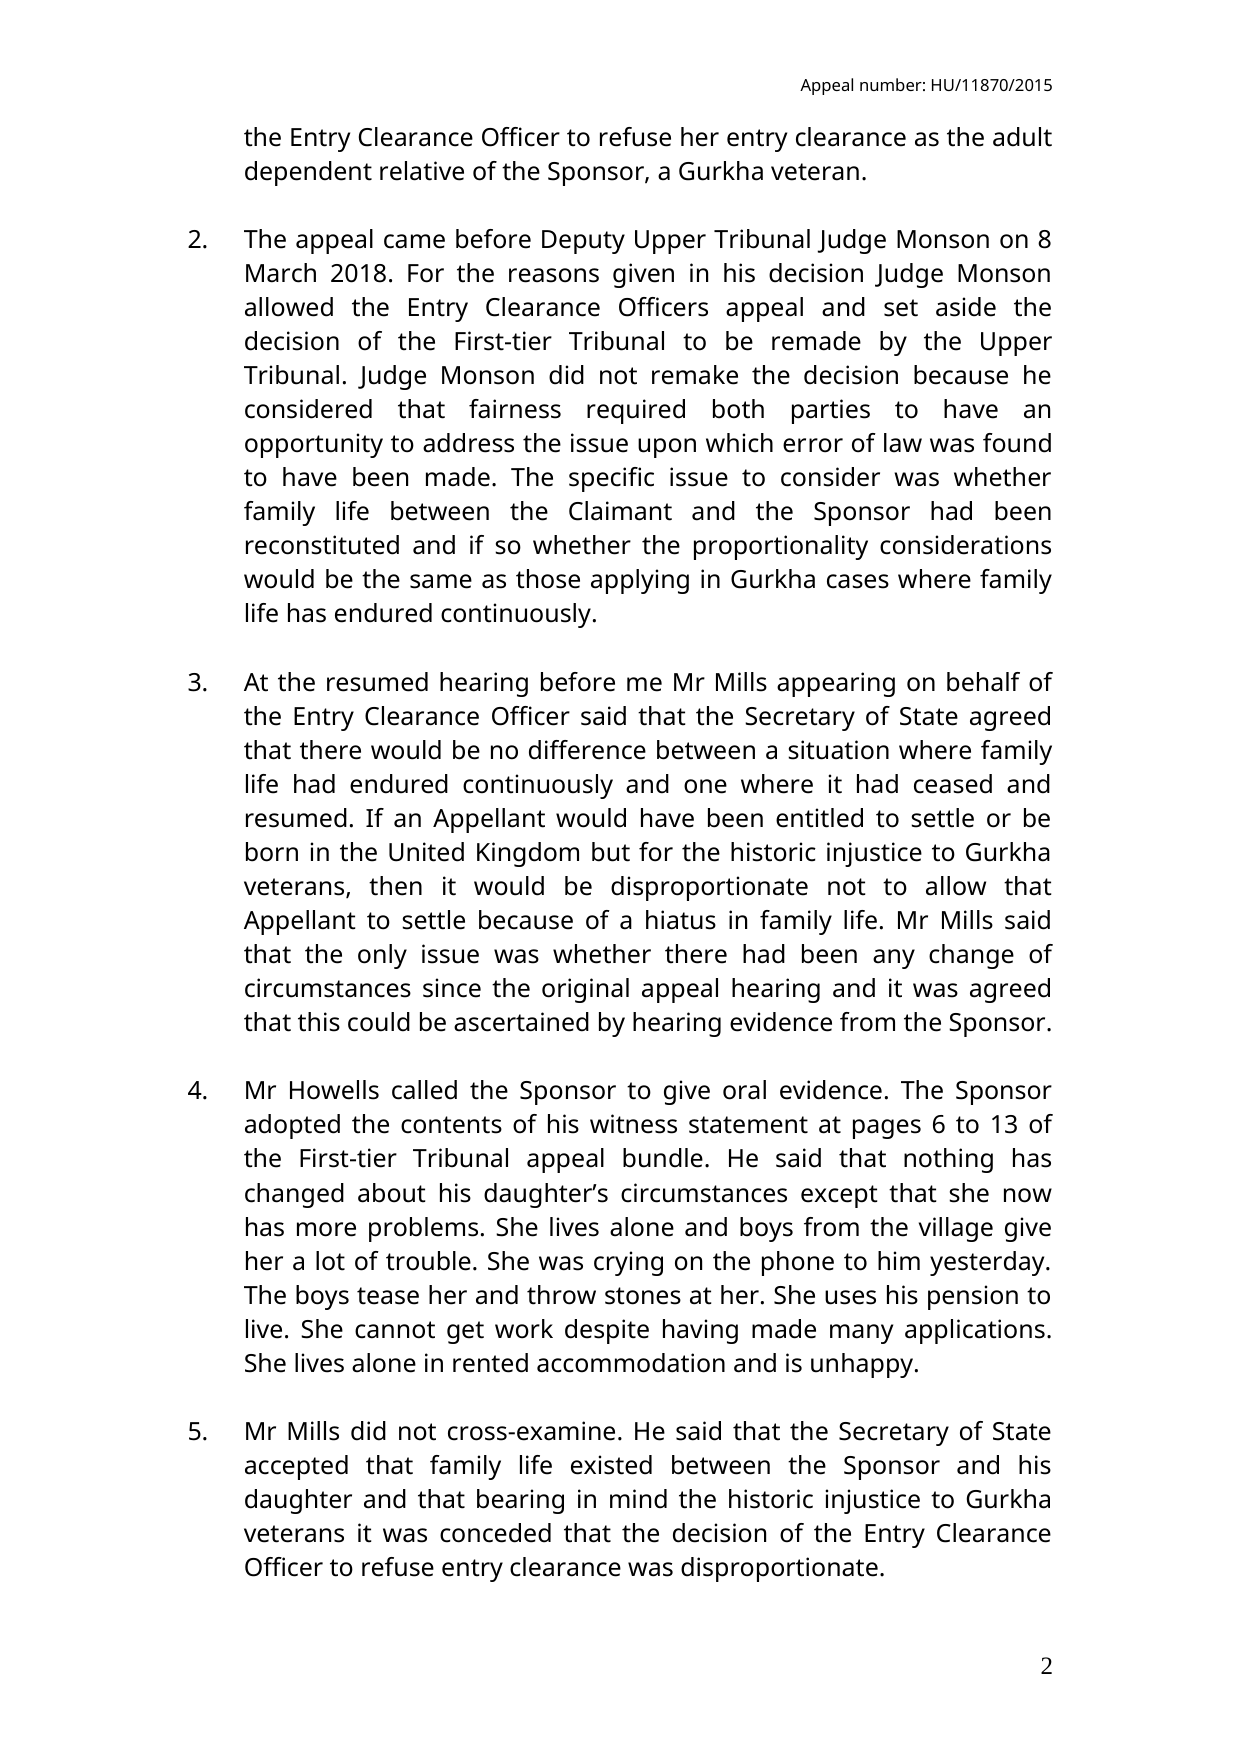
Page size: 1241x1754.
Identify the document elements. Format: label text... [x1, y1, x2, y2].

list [187, 119, 1053, 187]
list The appeal came before Deputy Upper Tribunal Judge Monson on 8 March 2018. For the reasons given in his decision Judge Monson allowed the Entry Clearance Officers appeal and set aside the decision of the First-tier Tribunal to be remade by the Upper Tribunal. Judge Monson did not remake the decision because he considered that fairness required both parties to have an opportunity to address the issue upon which error of law was found to have been made. The specific issue to consider was whether family life between the Claimant and the Sponsor had been reconstituted and if so whether the proportionality considerations would be the same as those applying in Gurkha cases where family life has endured continuously. [187, 221, 1053, 630]
list At the resumed hearing before me Mr Mills appearing on behalf of the Entry Clearance Officer said that the Secretary of State agreed that there would be no difference between a situation where family life had endured continuously and one where it had ceased and resumed. If an Appellant would have been entitled to settle or be born in the United Kingdom but for the historic injustice to Gurkha veterans, then it would be disproportionate not to allow that Appellant to settle because of a hiatus in family life. Mr Mills said that the only issue was whether there had been any change of circumstances since the original appeal hearing and it was agreed that this could be ascertained by hearing evidence from the Sponsor. [187, 664, 1053, 1039]
list Mr Howells called the Sponsor to give oral evidence. The Sponsor adopted the contents of his witness statement at pages 6 to 13 of the First-tier Tribunal appeal bundle. He said that nothing has changed about his daughter’s circumstances except that she now has more problems. She lives alone and boys from the village give her a lot of trouble. She was crying on the phone to him yesterday. The boys tease her and throw stones at her. She uses his pension to live. She cannot get work despite having made many applications. She lives alone in rented accommodation and is unhappy. [187, 1073, 1053, 1379]
list Mr Mills did not cross-examine. He said that the Secretary of State accepted that family life existed between the Sponsor and his daughter and that bearing in mind the historic injustice to Gurkha veterans it was conceded that the decision of the Entry Clearance Officer to refuse entry clearance was disproportionate. [187, 1414, 1053, 1584]
